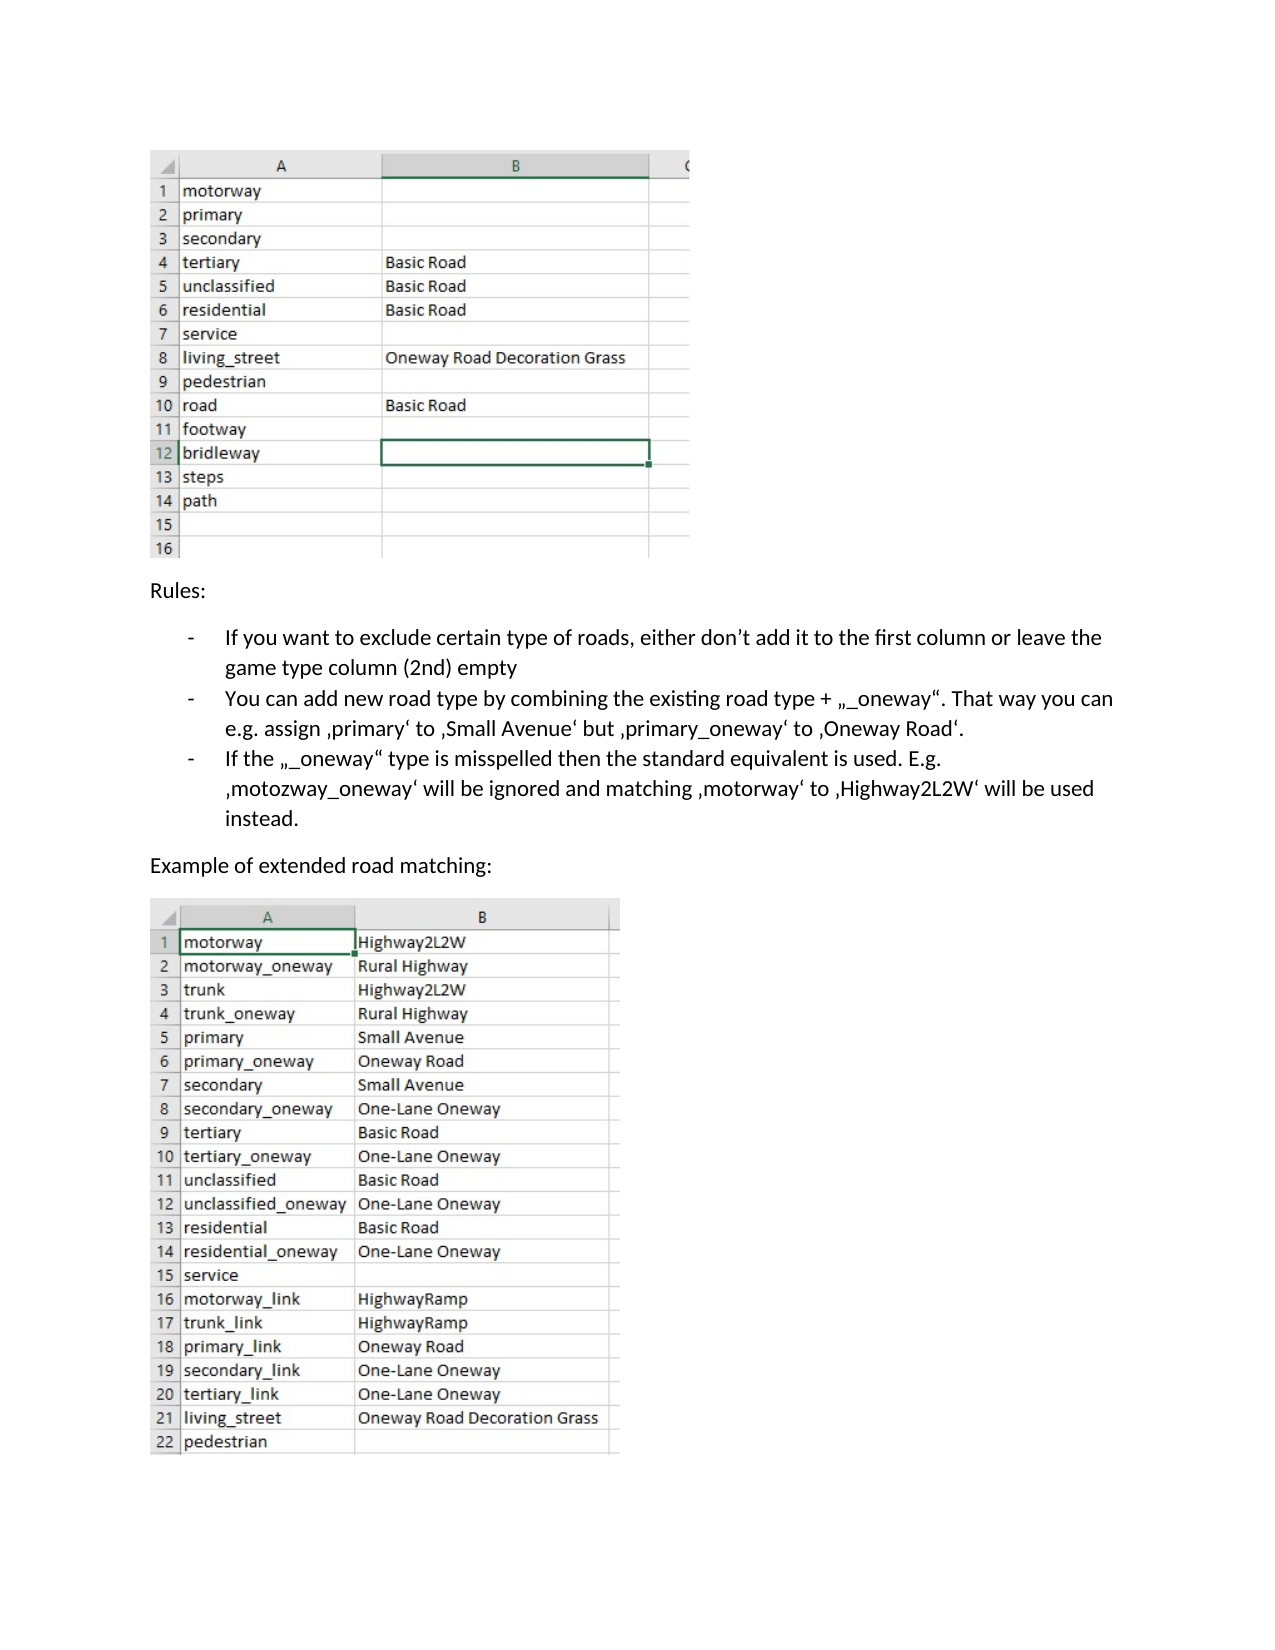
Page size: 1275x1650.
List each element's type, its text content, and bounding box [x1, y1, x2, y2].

text Rules: [150, 576, 1125, 604]
list If you want to exclude certain type of roads, either don’t add it to the first column or leave the game type column (2nd) empty [187, 623, 1125, 681]
picture [150, 898, 620, 1455]
list If the „_oneway“ type is misspelled then the standard equivalent is used. E.g. ‚motozway_oneway‘ will be ignored and matching ‚motorway‘ to ‚Highway2L2W‘ will be used instead. [187, 744, 1125, 832]
list You can add new road type by combining the existing road type + „_oneway“. That way you can e.g. assign ‚primary‘ to ‚Small Avenue‘ but ‚primary_oneway‘ to ‚Oneway Road‘. [187, 684, 1125, 742]
text Example of extended road matching: [150, 851, 1125, 879]
picture [150, 150, 692, 558]
